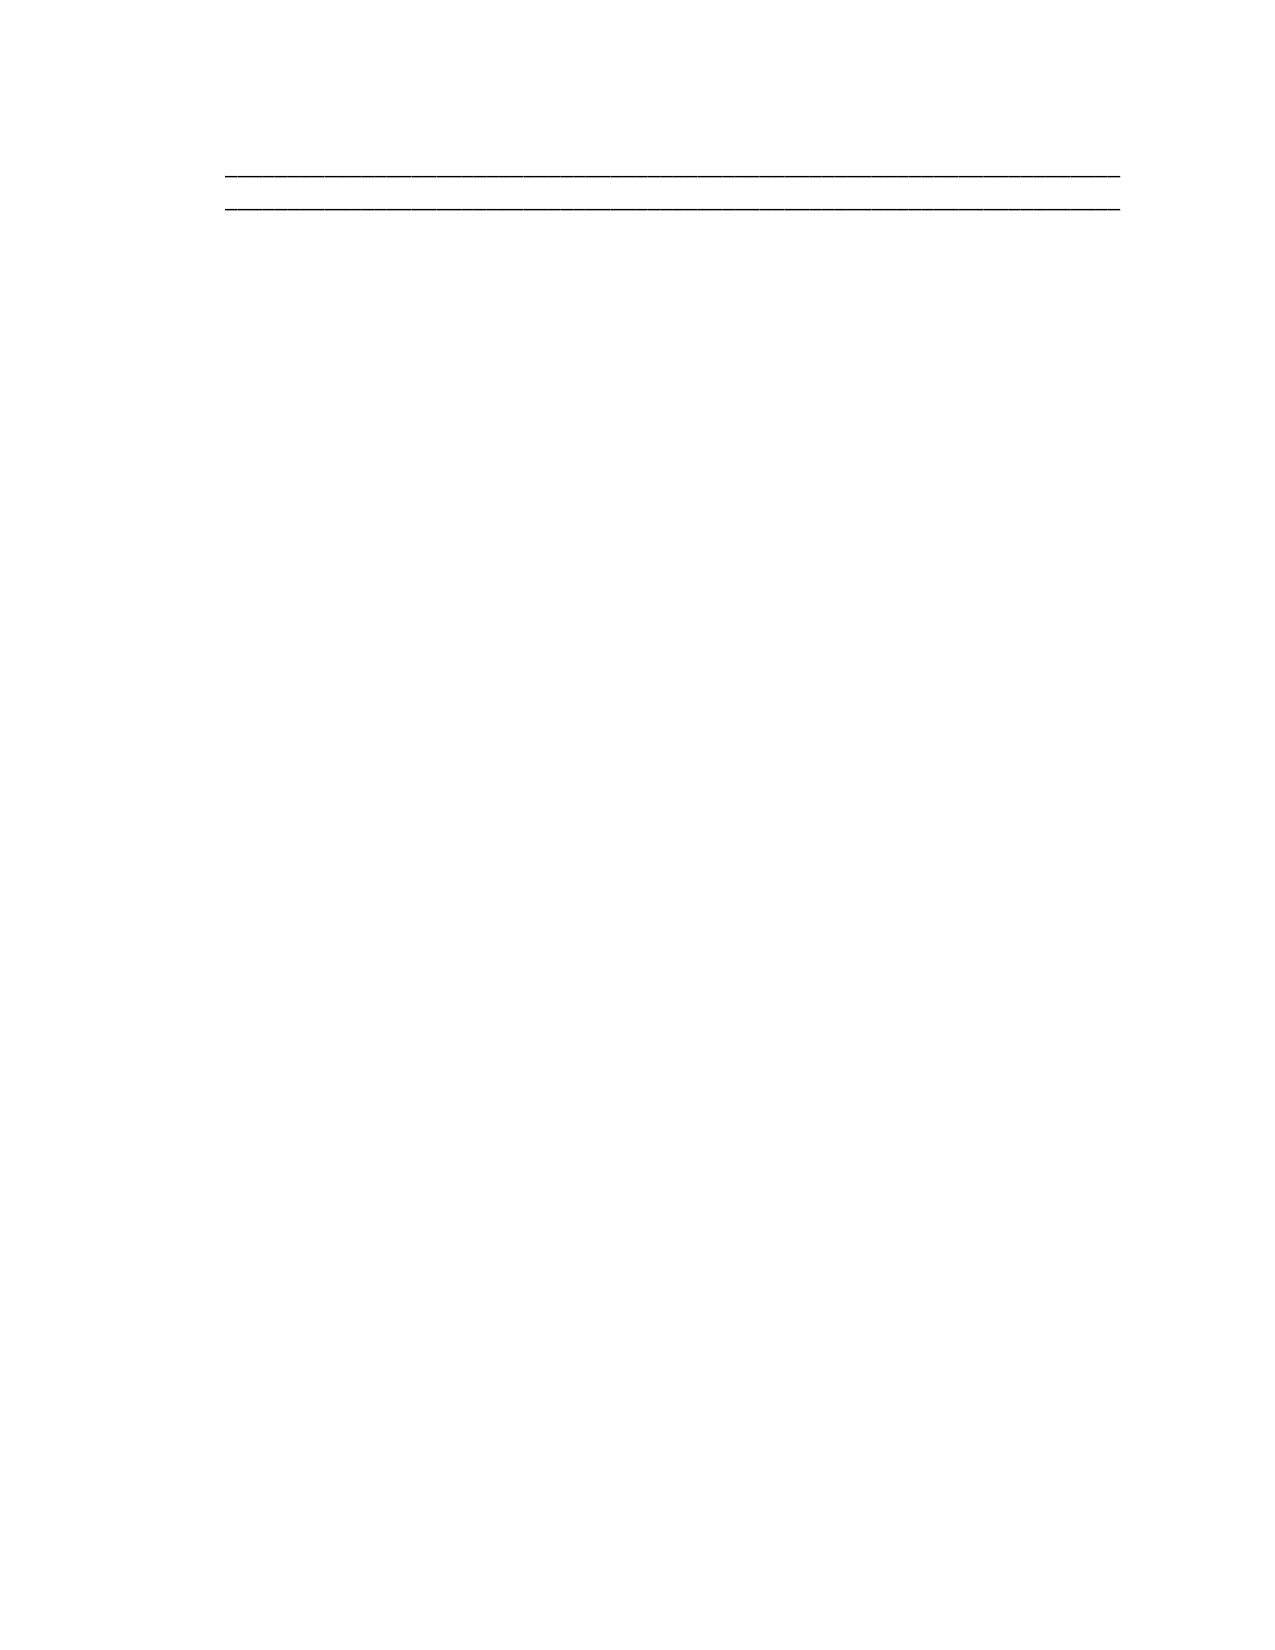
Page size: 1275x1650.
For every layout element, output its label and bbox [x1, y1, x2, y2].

list [225, 150, 1125, 213]
